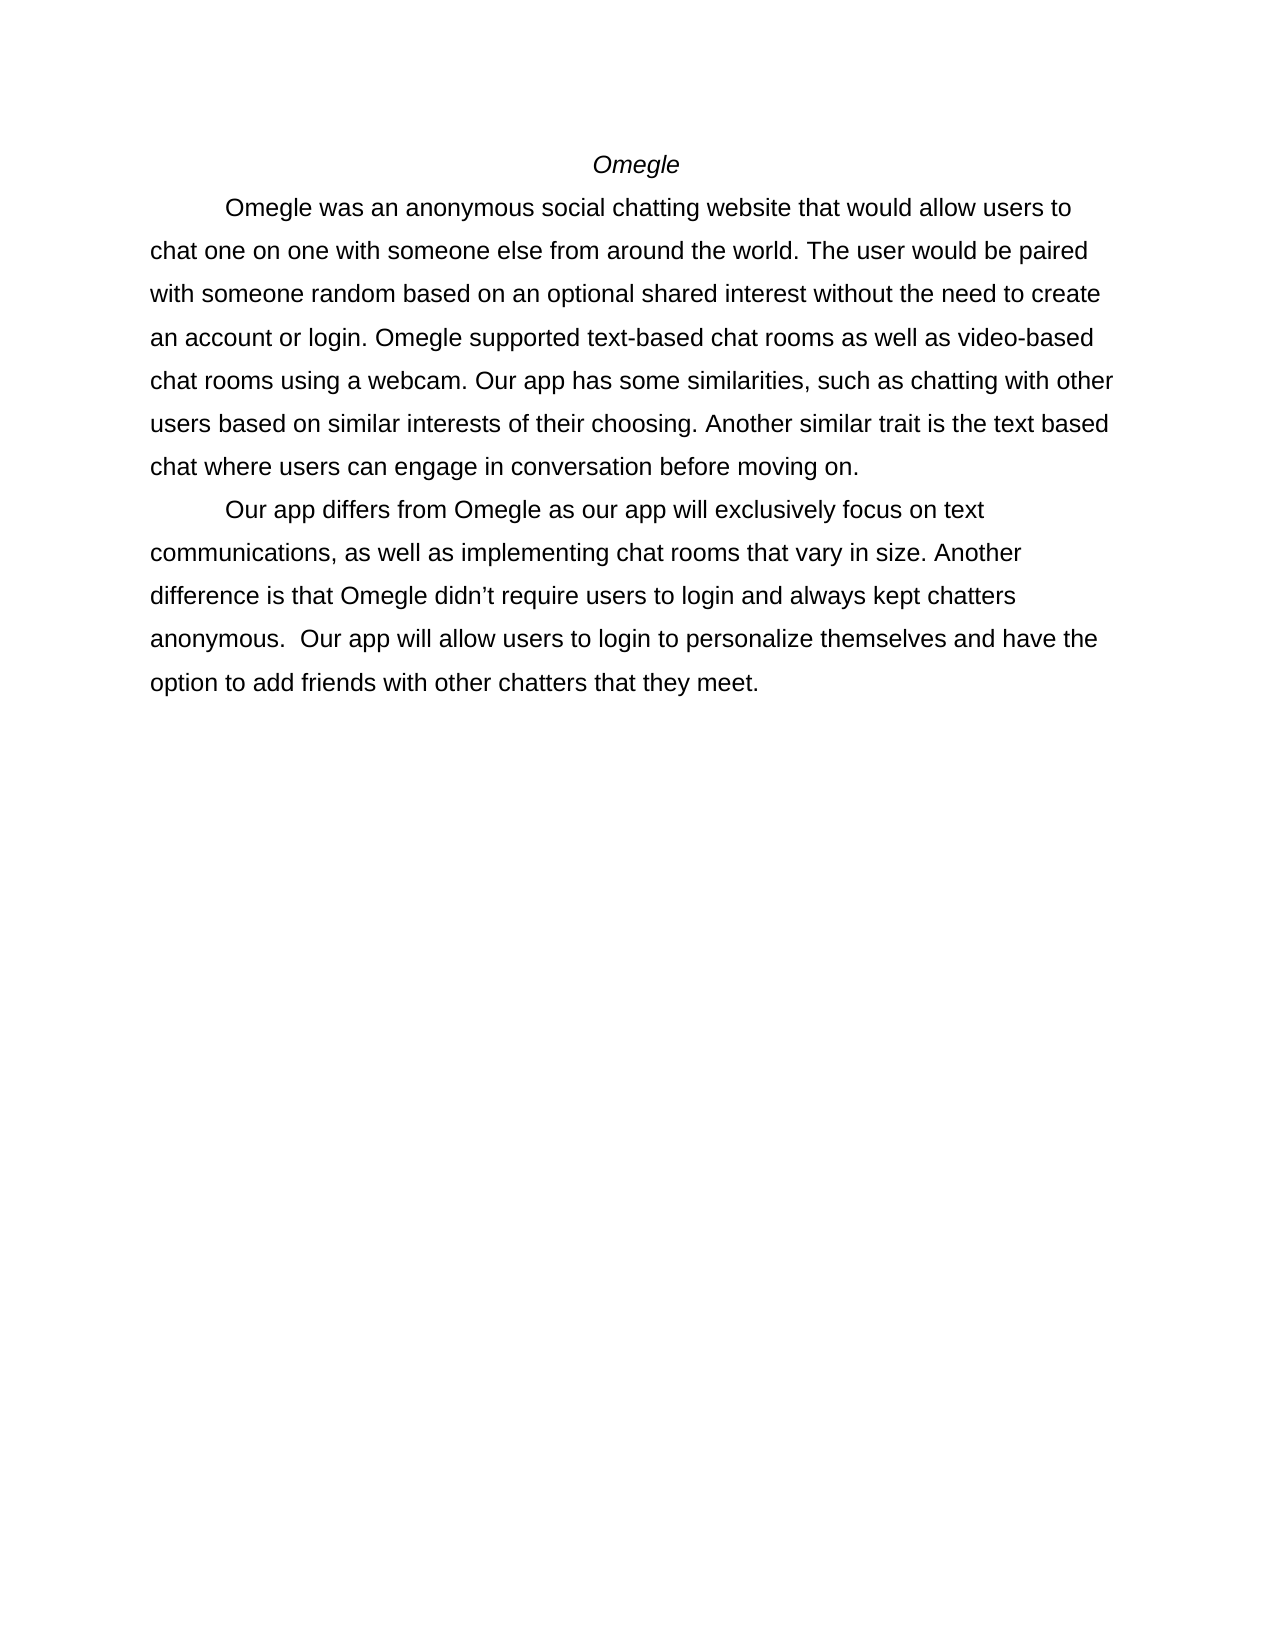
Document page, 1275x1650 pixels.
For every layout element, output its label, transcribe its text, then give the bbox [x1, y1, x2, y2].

text Our app differs from Omegle as our app will exclusively focus on text communications, as well as implementing chat rooms that vary in size. Another difference is that Omegle didn’t require users to login and always kept chatters anonymous. Our app will allow users to login to personalize themselves and have the option to add friends with other chatters that they meet. [150, 495, 1125, 696]
text Omegle was an anonymous social chatting website that would allow users to chat one on one with someone else from around the world. The user would be paired with someone random based on an optional shared interest without the need to create an account or login. Omegle supported text-based chat rooms as well as video-based chat rooms using a webcam. Our app has some similarities, such as chatting with other users based on similar interests of their choosing. Another similar trait is the text based chat where users can engage in conversation before moving on. [150, 193, 1125, 481]
text Omegle [150, 150, 1125, 179]
